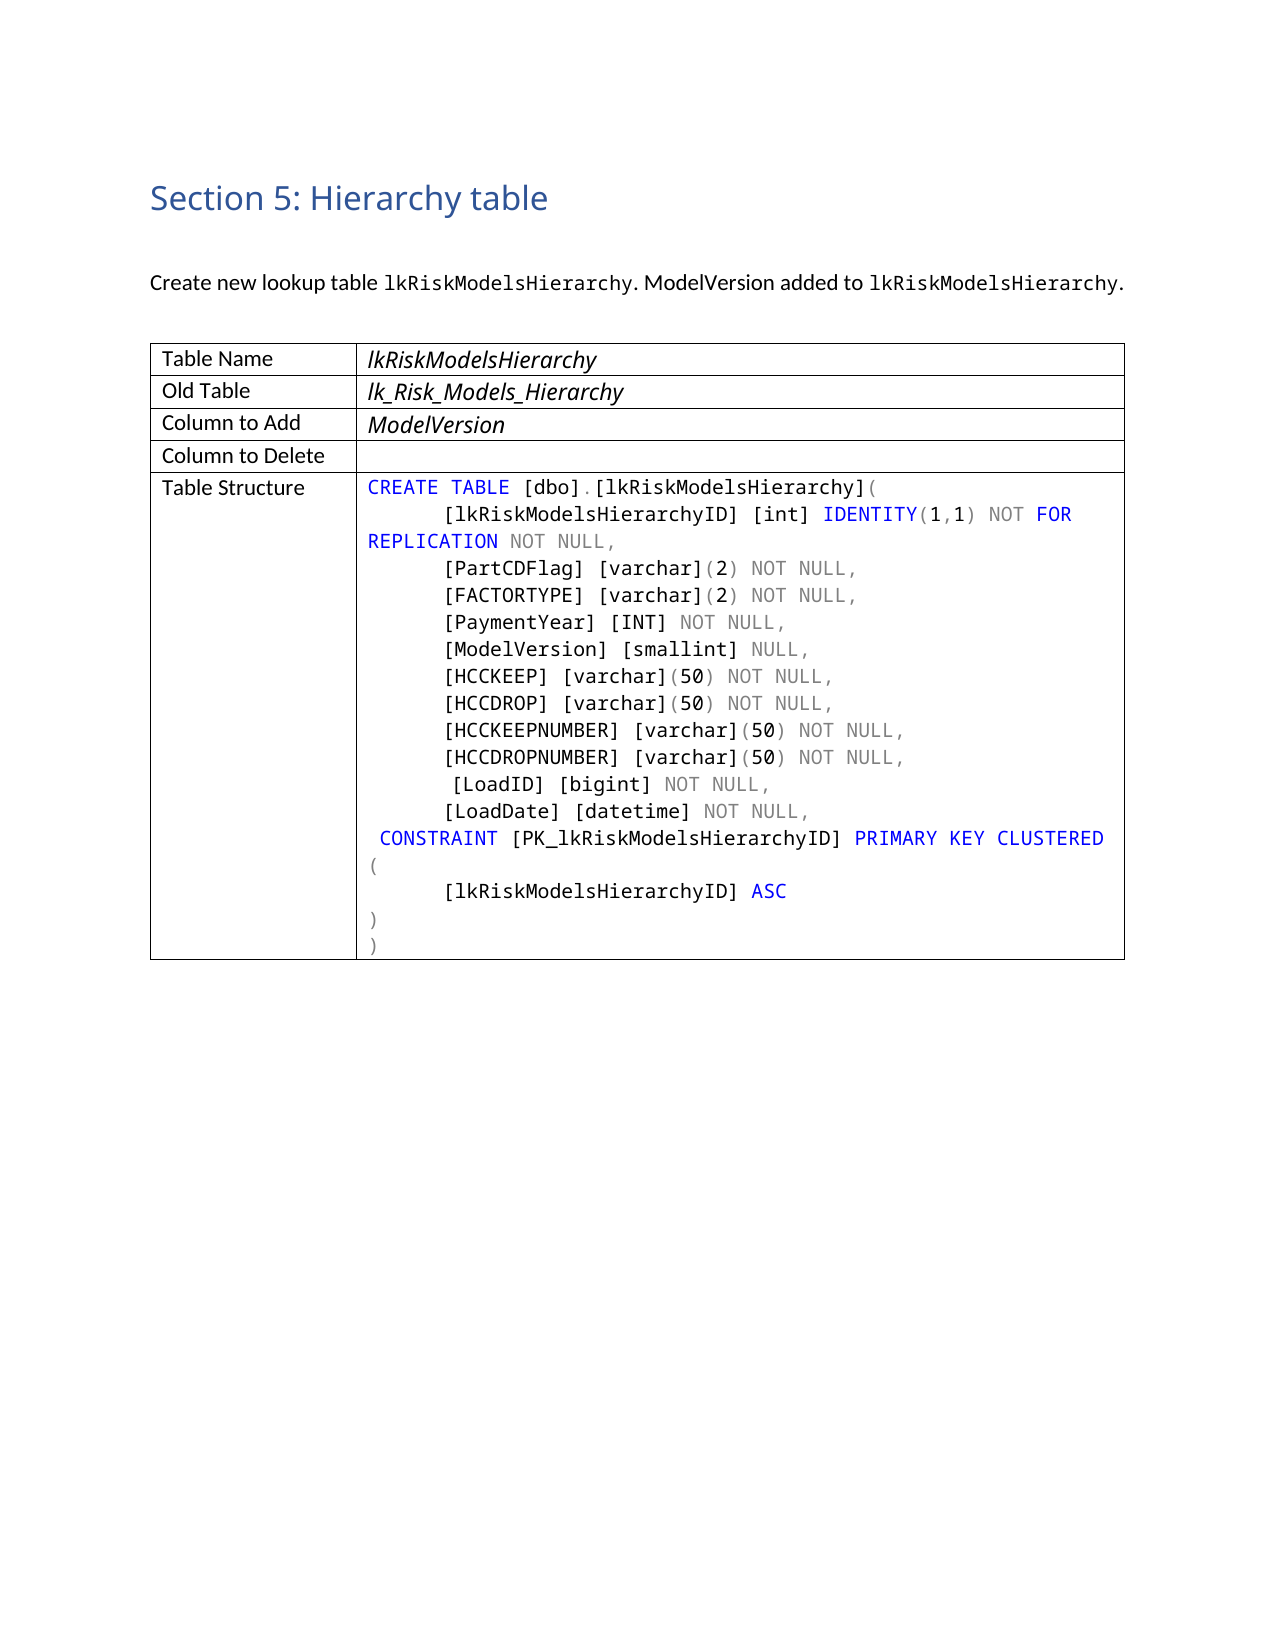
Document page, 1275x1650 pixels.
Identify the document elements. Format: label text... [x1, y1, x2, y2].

table_cell ModelVersion [357, 409, 1124, 440]
table_cell Table Structure [151, 473, 356, 959]
table_cell Old Table [151, 376, 356, 407]
table_cell CREATE TABLE [dbo].[lkRiskModelsHierarchy]( [lkRiskModelsHierarchyID] [int] IDENTITY(1,1) NOT FOR REPLICATION NOT NULL, [PartCDFlag] [varchar](2) NOT NULL, [FACTORTYPE] [varchar](2) NOT NULL, [PaymentYear] [INT] NOT NULL, [ModelVersion] [smallint] NULL, [HCCKEEP] [varchar](50) NOT NULL, [HCCDROP] [varchar](50) NOT NULL, [HCCKEEPNUMBER] [varchar](50) NOT NULL, [HCCDROPNUMBER] [varchar](50) NOT NULL, [LoadID] [bigint] NOT NULL, [LoadDate] [datetime] NOT NULL, CONSTRAINT [PK_lkRiskModelsHierarchyID] PRIMARY KEY CLUSTERED ( [lkRiskModelsHierarchyID] ASC ) ) [357, 473, 1124, 959]
subtitle Section 5: Hierarchy table [150, 175, 1125, 220]
table_cell Column to Add [151, 409, 356, 440]
table_header Table Name [151, 344, 356, 375]
table_cell lk_Risk_Models_Hierarchy [357, 376, 1124, 407]
text Create new lookup table lkRiskModelsHierarchy. ModelVersion added to lkRiskModelsHierarchy. [150, 268, 1125, 296]
table_header lkRiskModelsHierarchy [357, 344, 1124, 375]
table_cell [357, 441, 1124, 472]
table_cell Column to Delete [151, 441, 356, 472]
